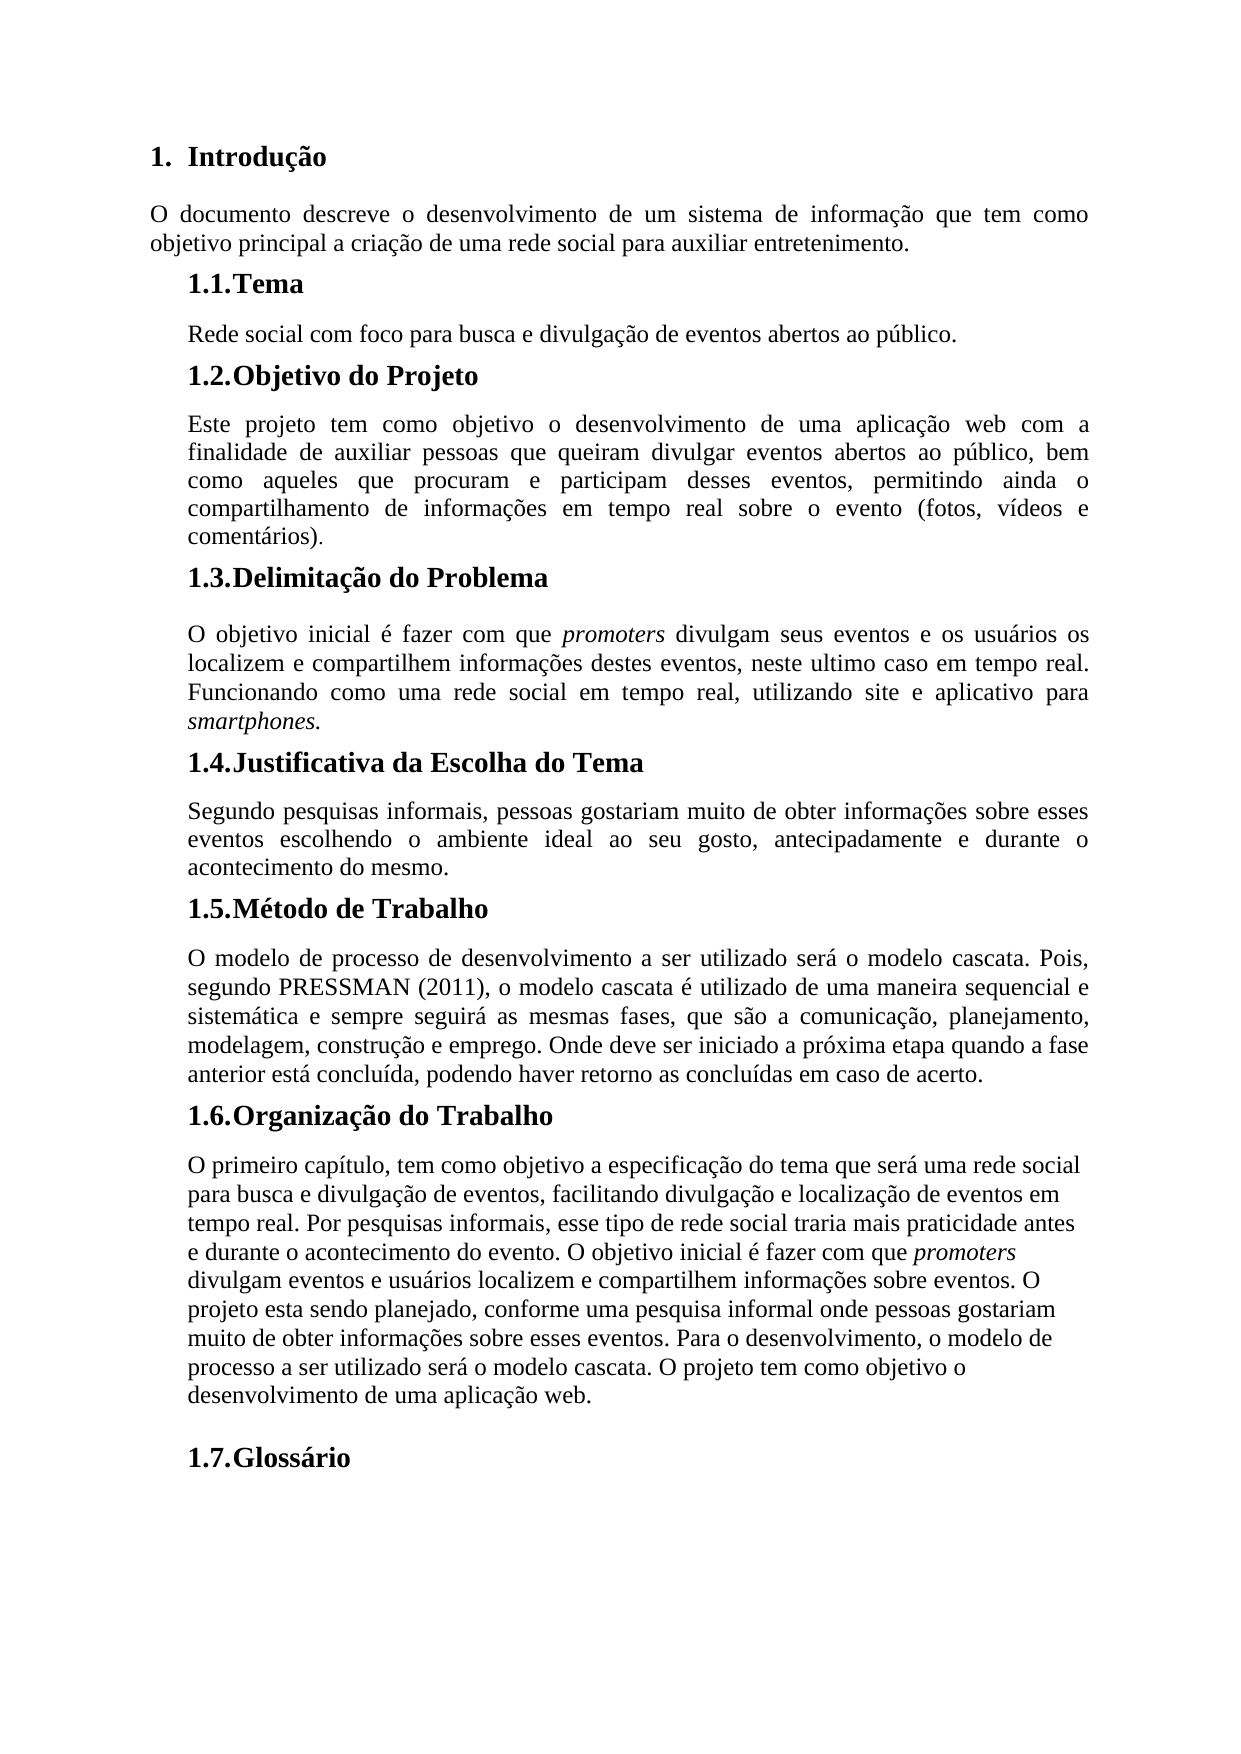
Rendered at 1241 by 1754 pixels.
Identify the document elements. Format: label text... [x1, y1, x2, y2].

text Rede social com foco para busca e divulgação de eventos abertos ao público. [150, 319, 1090, 348]
text O objetivo inicial é fazer com que promoters divulgam seus eventos e os usuários os localizem e compartilhem informações destes eventos, neste ultimo caso em tempo real. Funcionando como uma rede social em tempo real, utilizando site e aplicativo para smartphones. [187, 619, 1090, 734]
list Justificativa da Escolha do Tema [187, 755, 1090, 776]
list Delimitação do Problema [187, 571, 1090, 591]
list Tema [187, 277, 1090, 298]
text Este projeto tem como objetivo o desenvolvimento de uma aplicação web com a finalidade de auxiliar pessoas que queiram divulgar eventos abertos ao público, bem como aqueles que procuram e participam desses eventos, permitindo ainda o compartilhamento de informações em tempo real sobre o evento (fotos, vídeos e comentários). [187, 410, 1090, 550]
text Segundo pesquisas informais, pessoas gostariam muito de obter informações sobre esses eventos escolhendo o ambiente ideal ao seu gosto, antecipadamente e durante o acontecimento do mesmo. [187, 797, 1090, 881]
list Introdução [150, 150, 1090, 171]
text O modelo de processo de desenvolvimento a ser utilizado será o modelo cascata. Pois, segundo PRESSMAN (2011), o modelo cascata é utilizado de uma maneira sequencial e sistemática e sempre seguirá as mesmas fases, que são a comunicação, planejamento, modelagem, construção e emprego. Onde deve ser iniciado a próxima etapa quando a fase anterior está concluída, podendo haver retorno as concluídas em caso de acerto. [187, 943, 1090, 1088]
list Método de Trabalho [187, 901, 1090, 922]
list Organização do Trabalho [187, 1109, 1090, 1129]
text O documento descreve o desenvolvimento de um sistema de informação que tem como objetivo principal a criação de uma rede social para auxiliar entretenimento. [150, 199, 1090, 256]
list Objetivo do Projeto [187, 368, 1090, 389]
list Glossário [187, 1451, 1090, 1472]
text O primeiro capítulo, tem como objetivo a especificação do tema que será uma rede social para busca e divulgação de eventos, facilitando divulgação e localização de eventos em tempo real. Por pesquisas informais, esse tipo de rede social traria mais praticidade antes e durante o acontecimento do evento. O objetivo inicial é fazer com que promoters divulgam eventos e usuários localizem e compartilhem informações sobre eventos. O projeto esta sendo planejado, conforme uma pesquisa informal onde pessoas gostariam muito de obter informações sobre esses eventos. Para o desenvolvimento, o modelo de processo a ser utilizado será o modelo cascata. O projeto tem como objetivo o desenvolvimento de uma aplicação web. [187, 1150, 1090, 1409]
